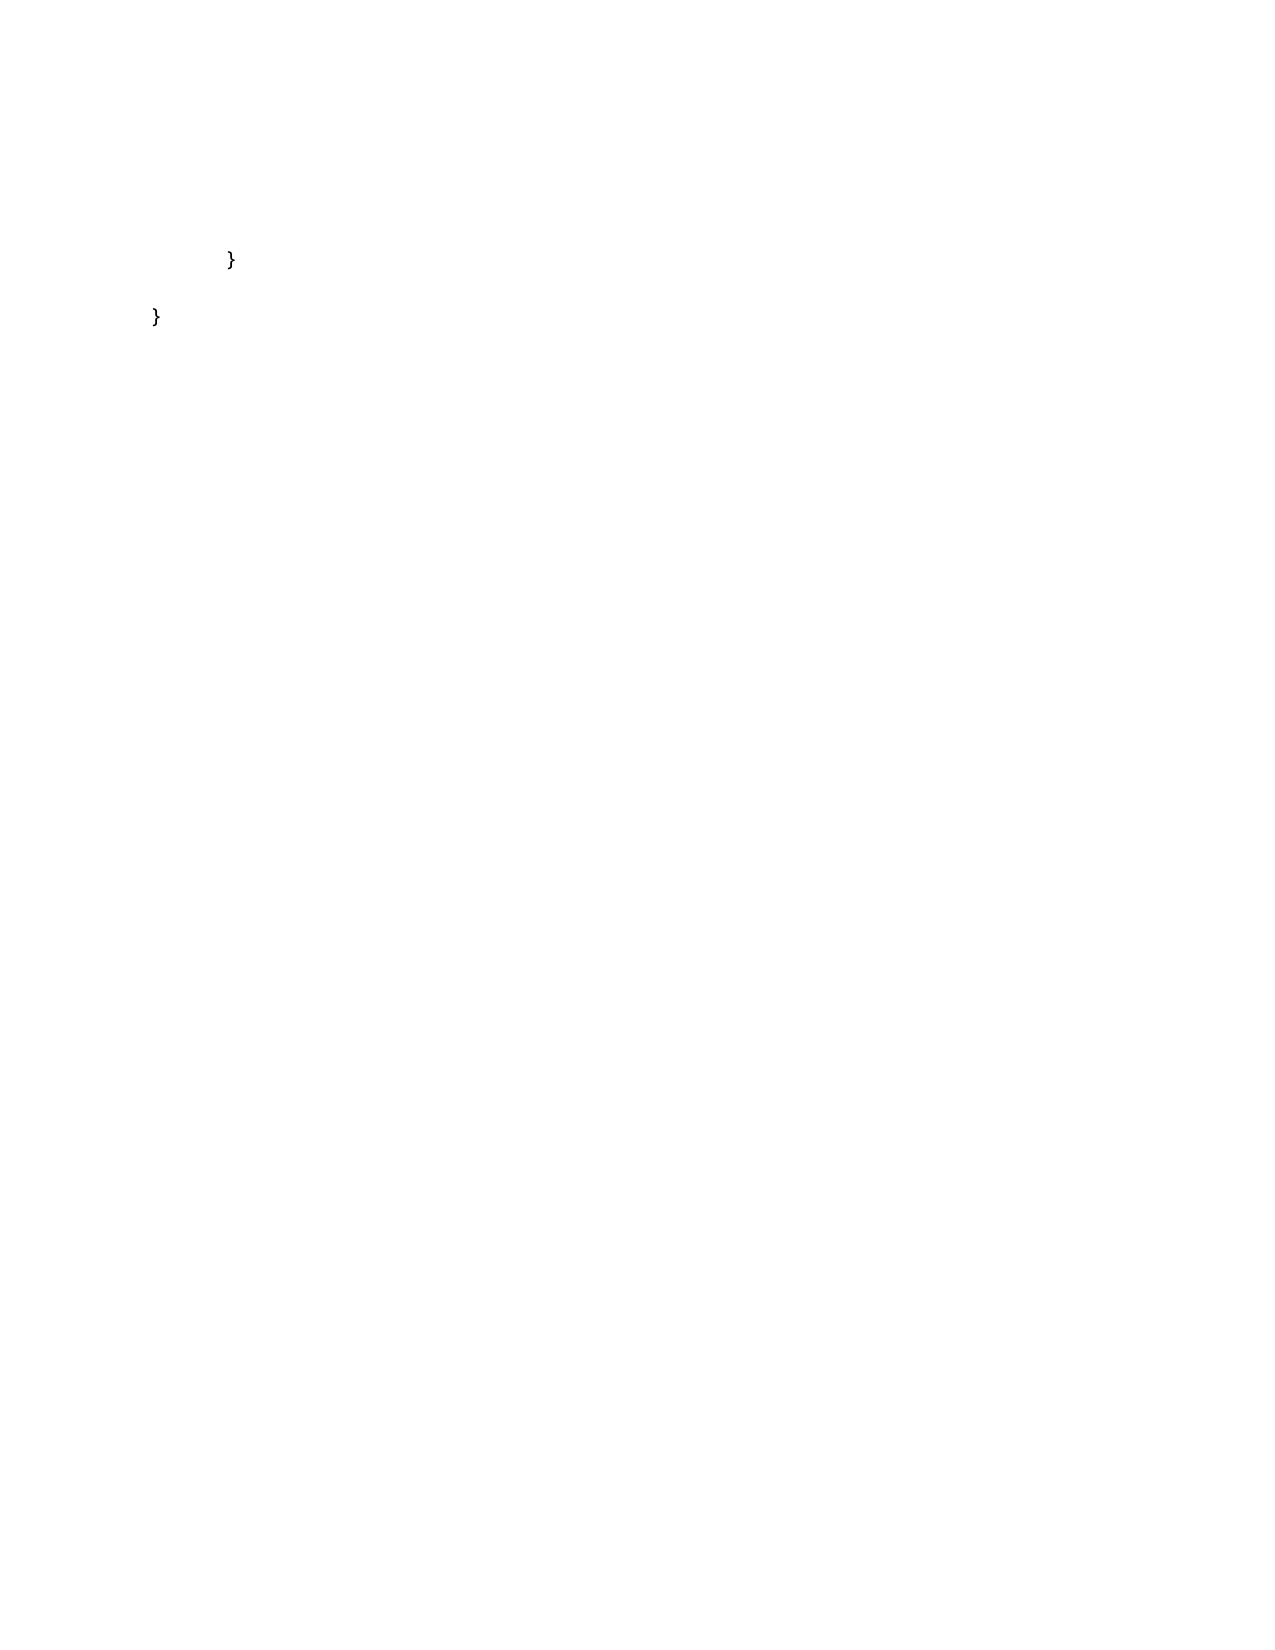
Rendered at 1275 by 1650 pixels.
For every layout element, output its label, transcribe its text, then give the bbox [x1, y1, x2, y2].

text } [150, 244, 1133, 273]
text } [150, 301, 1228, 330]
